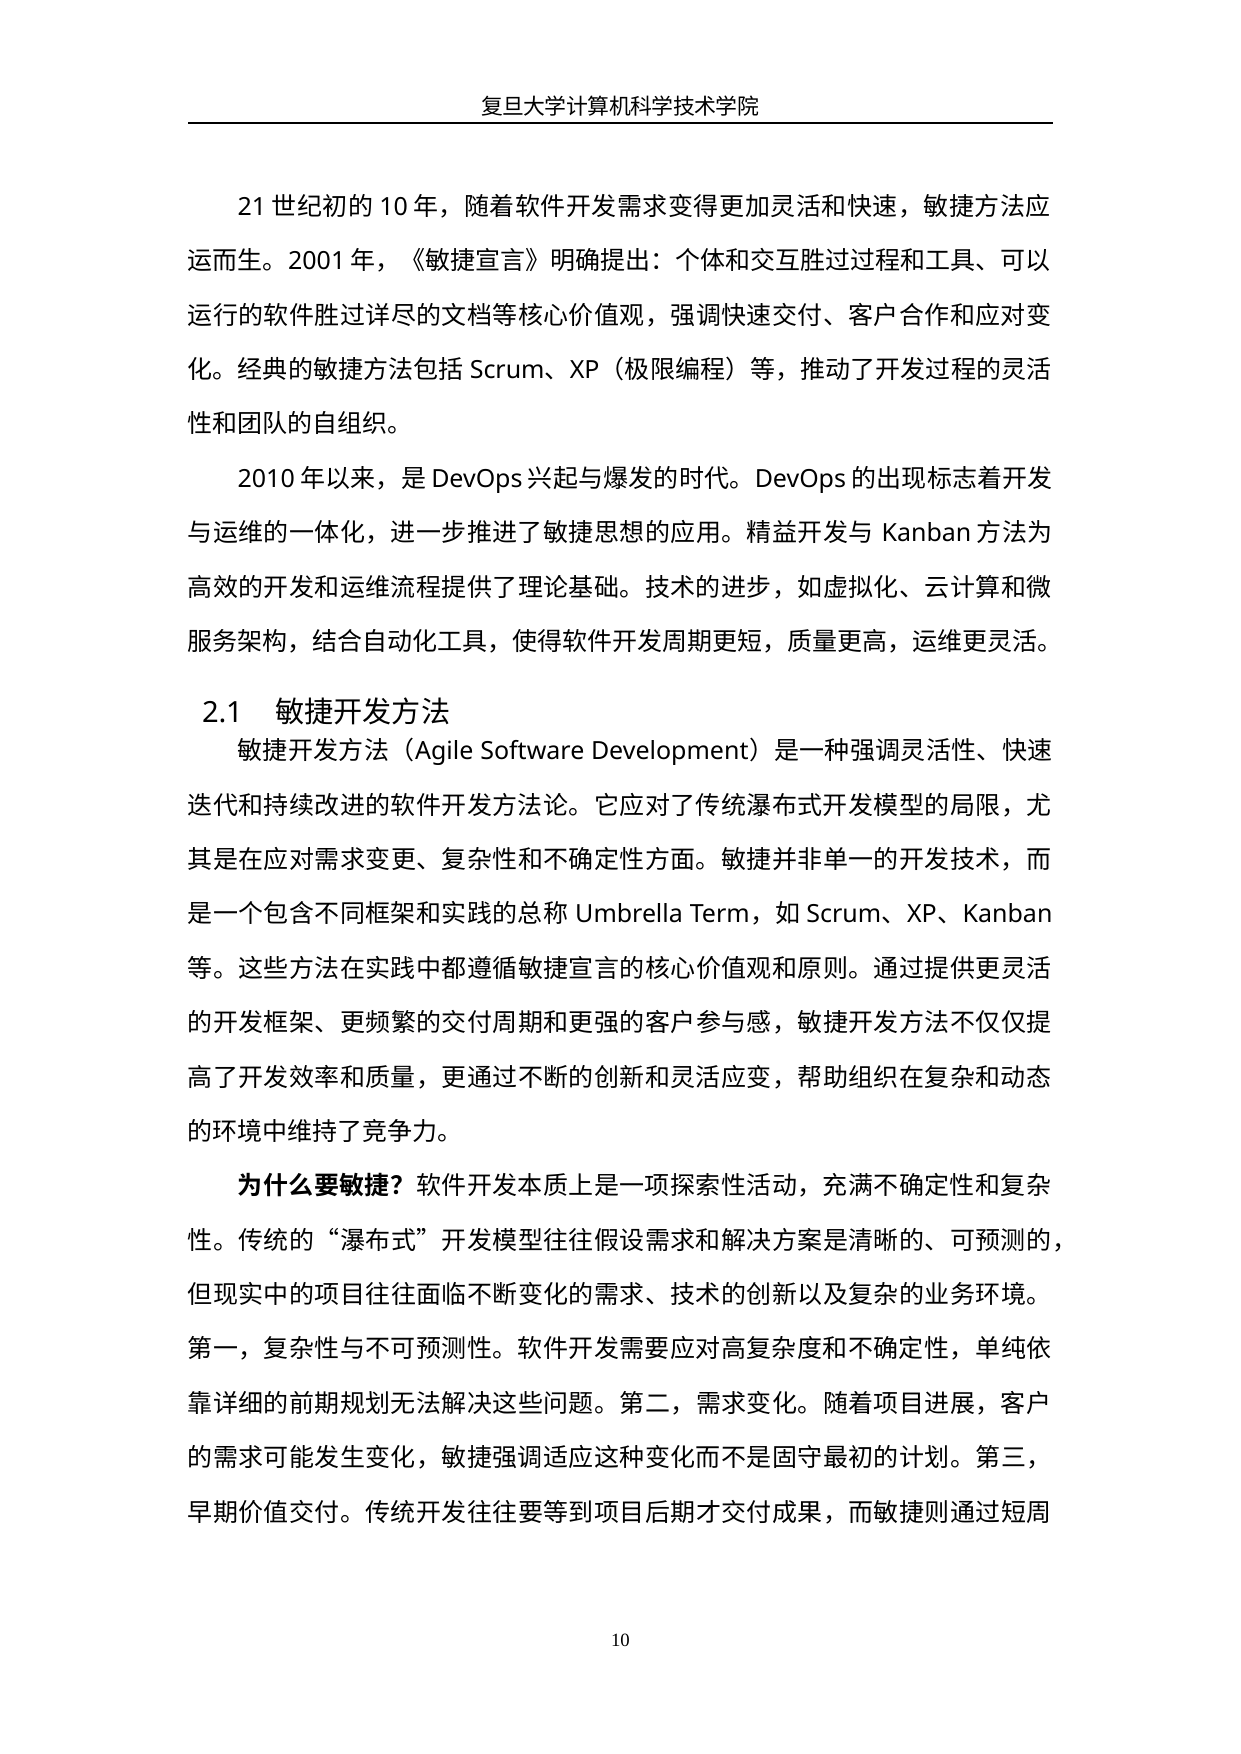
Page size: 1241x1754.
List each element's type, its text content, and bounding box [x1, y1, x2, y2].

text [187, 1166, 1053, 1528]
text 2010年以来，是DevOps兴起与爆发的时代。DevOps的出现标志着开发与运维的一体化，进一步推进了敏捷思想的应用。精益开发与Kanban方法为高效的开发和运维流程提供了理论基础。技术的进步，如虚拟化、云计算和微服务架构，结合自动化工具，使得软件开发周期更短，质量更高，运维更灵活。 [187, 458, 1053, 658]
text 敏捷开发方法（Agile Software Development）是一种强调灵活性、快速迭代和持续改进的软件开发方法论。它应对了传统瀑布式开发模型的局限，尤其是在应对需求变更、复杂性和不确定性方面。敏捷并非单一的开发技术，而是一个包含不同框架和实践的总称Umbrella Term，如Scrum、XP、Kanban等。这些方法在实践中都遵循敏捷宣言的核心价值观和原则。通过提供更灵活的开发框架、更频繁的交付周期和更强的客户参与感，敏捷开发方法不仅仅提高了开发效率和质量，更通过不断的创新和灵活应变，帮助组织在复杂和动态的环境中维持了竞争力。 [187, 731, 1053, 1148]
text 21世纪初的10年，随着软件开发需求变得更加灵活和快速，敏捷方法应运而生。2001年，《敏捷宣言》明确提出：个体和交互胜过过程和工具、可以运行的软件胜过详尽的文档等核心价值观，强调快速交付、客户合作和应对变化。经典的敏捷方法包括Scrum、XP（极限编程）等，推动了开发过程的灵活性和团队的自组织。 [187, 186, 1053, 440]
subtitle 敏捷开发方法 [202, 688, 1053, 731]
